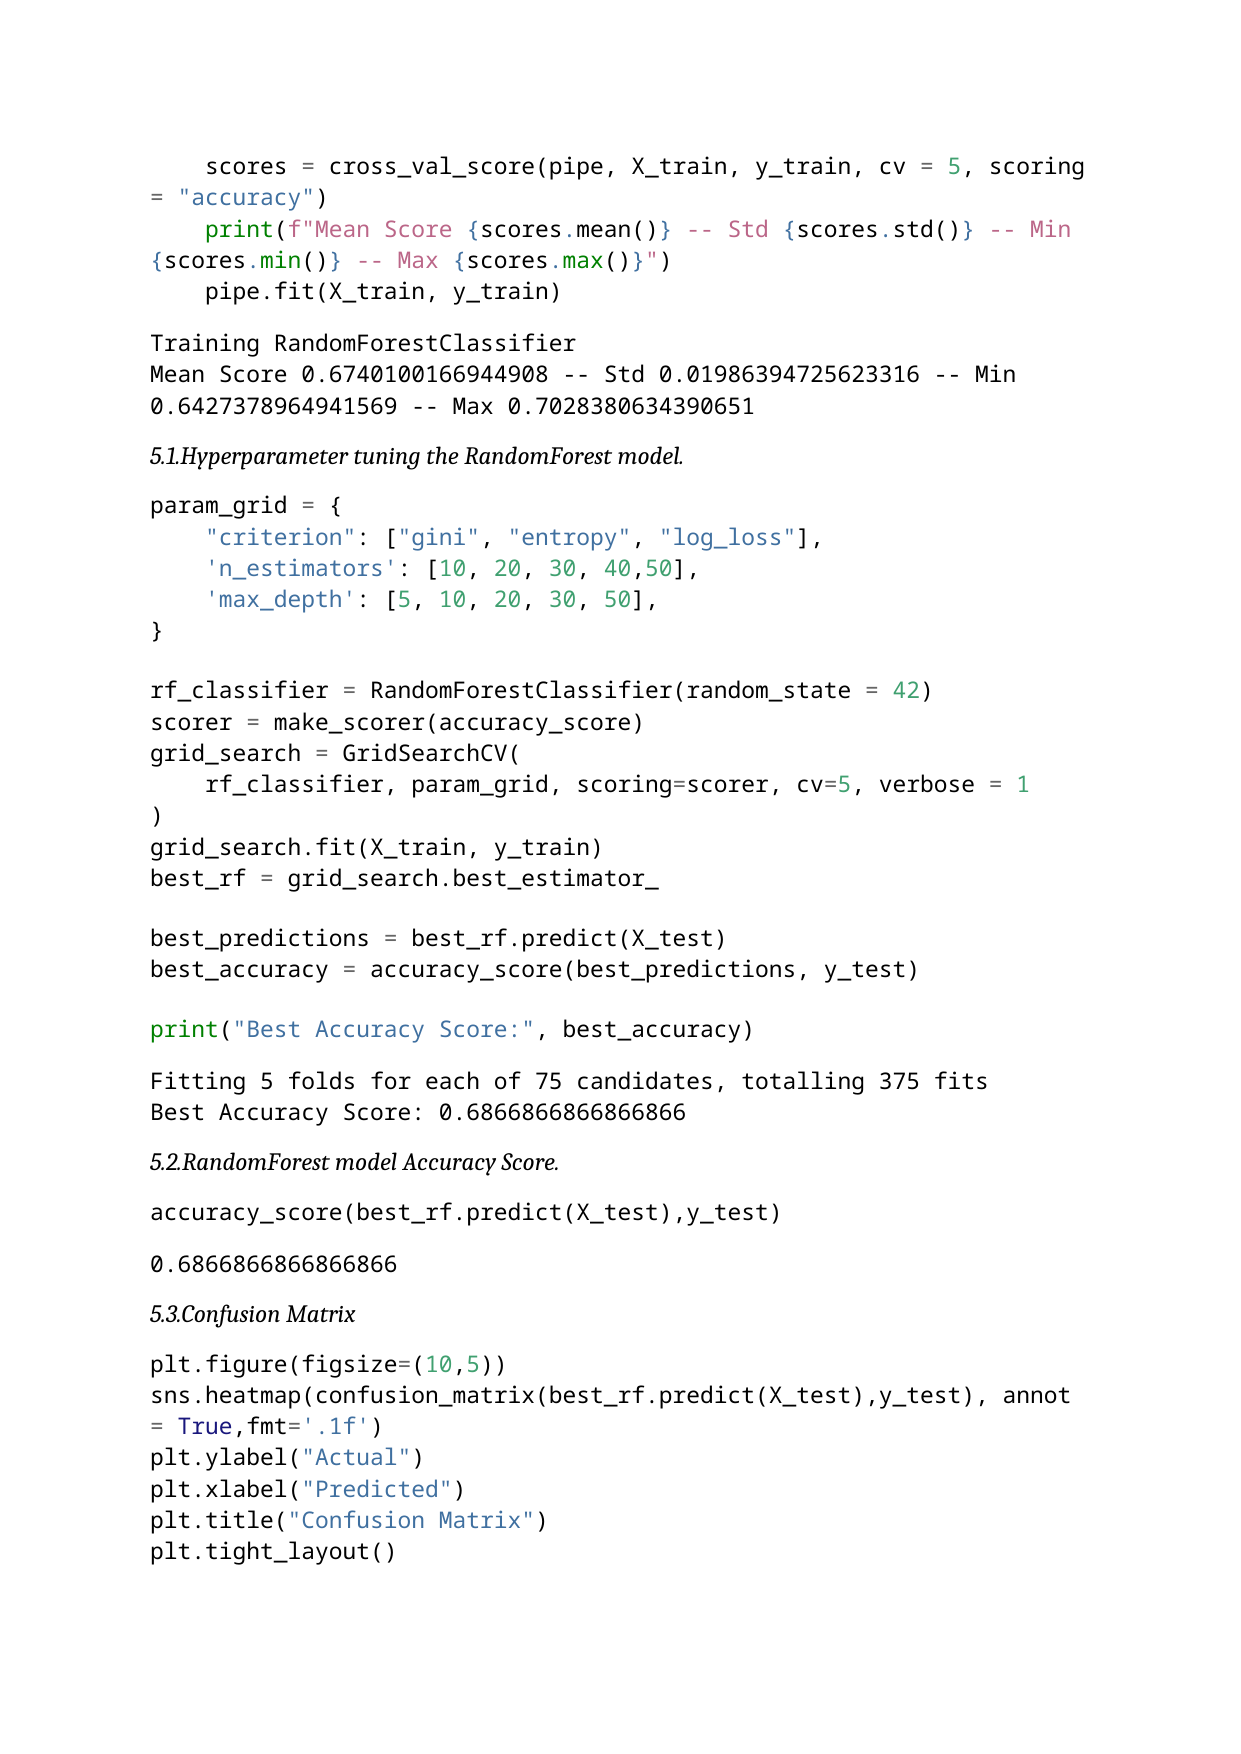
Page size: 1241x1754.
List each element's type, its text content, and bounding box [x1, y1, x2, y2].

text 5.1.Hyperparameter tuning the RandomForest model. [150, 442, 1090, 470]
text 5.3.Confusion Matrix [150, 1300, 1090, 1329]
text Fitting 5 folds for each of 75 candidates, totalling 375 fits Best Accuracy Score: 0.6866866866866866 [150, 1065, 1090, 1127]
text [150, 150, 1090, 306]
text plt.figure(figsize=(10,5)) sns.heatmap(confusion_matrix(best_rf.predict(X_test),y_test), annot = True,fmt='.1f') plt.ylabel("Actual") plt.xlabel("Predicted") plt.title("Confusion Matrix") plt.tight_layout() [150, 1347, 1090, 1566]
text accuracy_score(best_rf.predict(X_test),y_test) [150, 1196, 1090, 1227]
text 5.2.RandomForest model Accuracy Score. [150, 1148, 1090, 1177]
text Training RandomForestClassifier Mean Score 0.6740100166944908 -- Std 0.01986394725623316 -- Min 0.6427378964941569 -- Max 0.7028380634390651 [150, 327, 1090, 421]
text 0.6866866866866866 [150, 1248, 1090, 1279]
text param_grid = { "criterion": ["gini", "entropy", "log_loss"], 'n_estimators': [10, 20, 30, 40,50], 'max_depth': [5, 10, 20, 30, 50], } rf_classifier = RandomForestClassifier(random_state = 42) scorer = make_scorer(accuracy_score) grid_search = GridSearchCV( rf_classifier, param_grid, scoring=scorer, cv=5, verbose = 1 ) grid_search.fit(X_train, y_train) best_rf = grid_search.best_estimator_ best_predictions = best_rf.predict(X_test) best_accuracy = accuracy_score(best_predictions, y_test) print("Best Accuracy Score:", best_accuracy) [150, 489, 1090, 1044]
